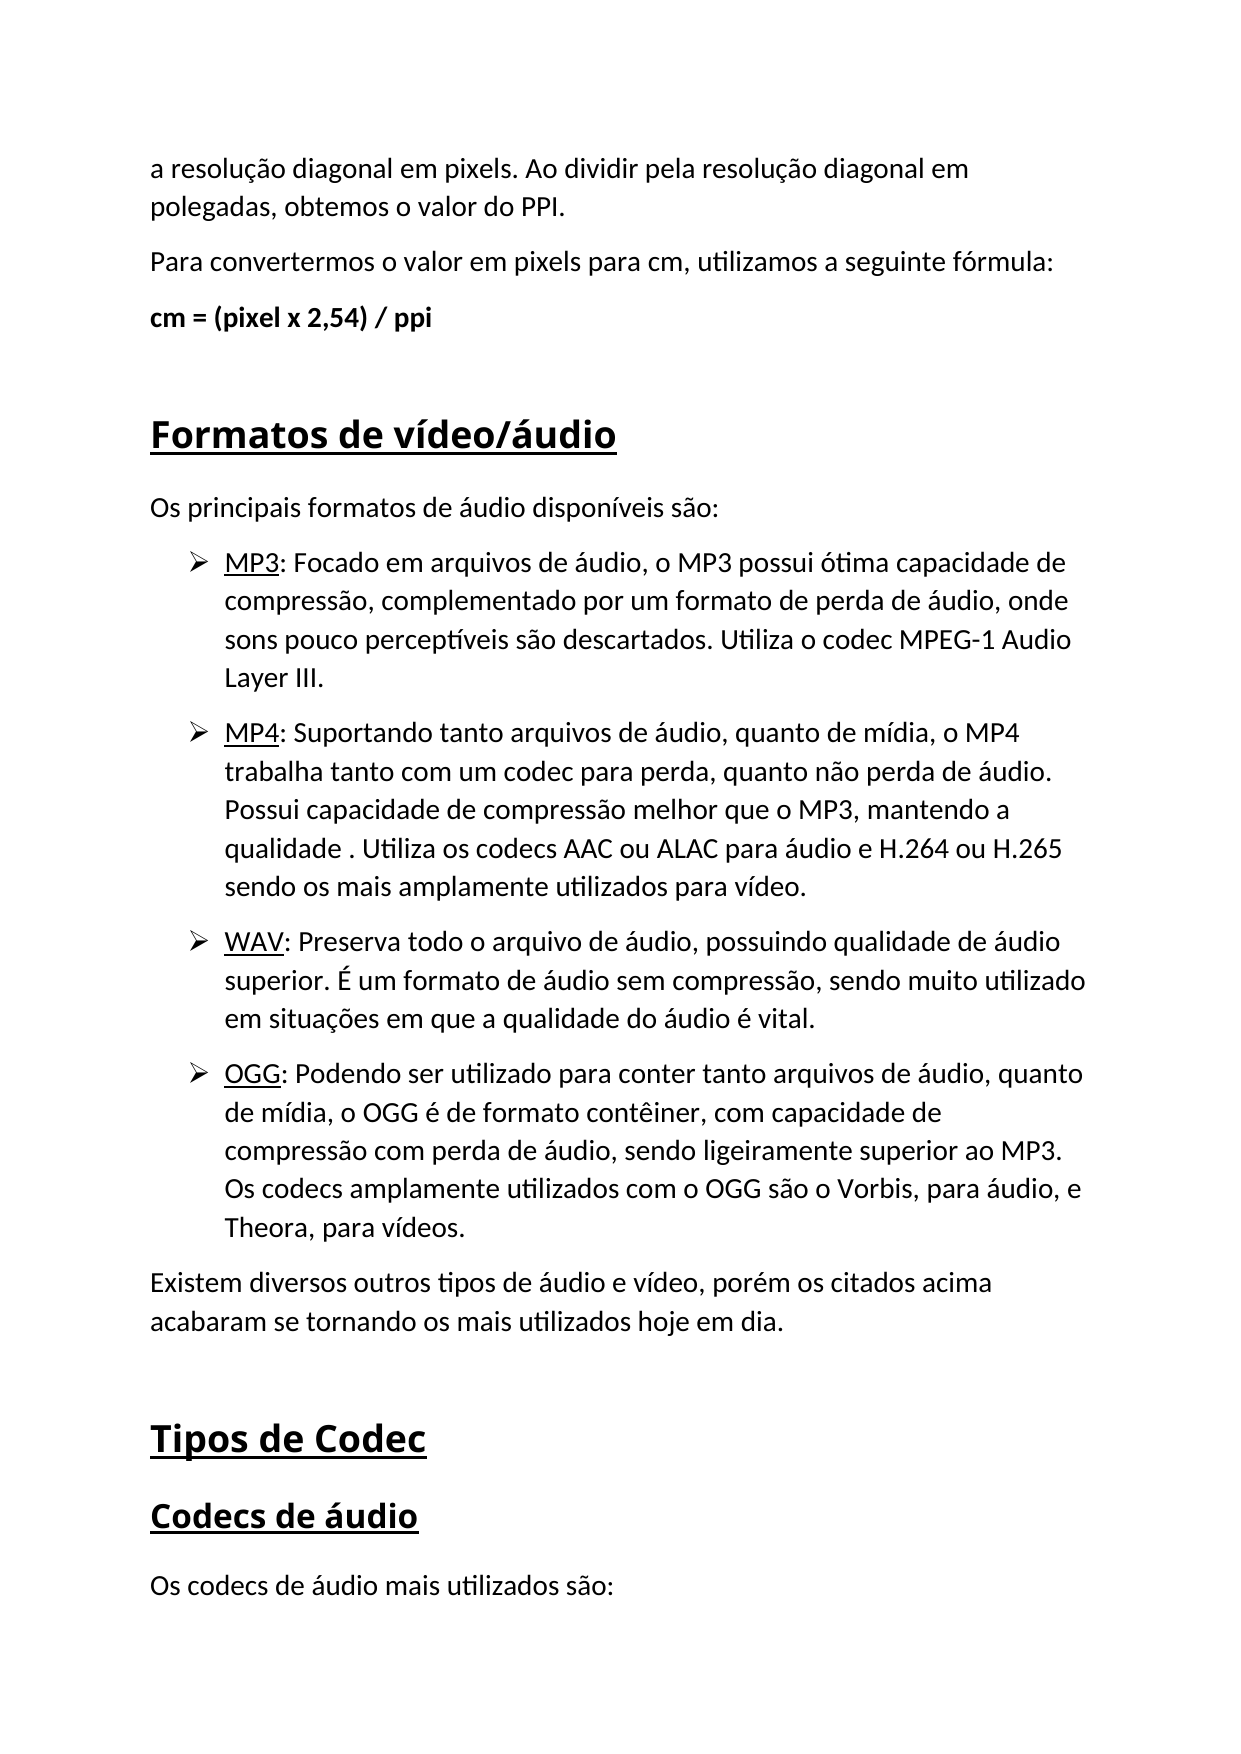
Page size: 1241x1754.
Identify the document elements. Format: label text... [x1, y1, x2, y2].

list OGG: Podendo ser utilizado para conter tanto arquivos de áudio, quanto de mídia, o OGG é de formato contêiner, com capacidade de compressão com perda de áudio, sendo ligeiramente superior ao MP3. Os codecs amplamente utilizados com o OGG são o Vorbis, para áudio, e Theora, para vídeos. [187, 1055, 1090, 1245]
list MP3: Focado em arquivos de áudio, o MP3 possui ótima capacidade de compressão, complementado por um formato de perda de áudio, onde sons pouco perceptíveis são descartados. Utiliza o codec MPEG-1 Audio Layer III. [187, 544, 1090, 695]
subtitle Formatos de vídeo/áudio [150, 409, 1090, 460]
list MP4: Suportando tanto arquivos de áudio, quanto de mídia, o MP4 trabalha tanto com um codec para perda, quanto não perda de áudio. Possui capacidade de compressão melhor que o MP3, mantendo a qualidade . Utiliza os codecs AAC ou ALAC para áudio e H.264 ou H.265 sendo os mais amplamente utilizados para vídeo. [187, 714, 1090, 904]
subtitle Tipos de Codec [150, 1413, 1090, 1464]
text Os codecs de áudio mais utilizados são: [150, 1567, 1090, 1602]
subtitle Codecs de áudio [150, 1493, 1090, 1538]
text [150, 150, 1090, 224]
text cm = (pixel x 2,54) / ppi [150, 299, 1090, 334]
text Os principais formatos de áudio disponíveis são: [150, 489, 1090, 524]
text Existem diversos outros tipos de áudio e vídeo, porém os citados acima acabaram se tornando os mais utilizados hoje em dia. [150, 1264, 1090, 1338]
text Para convertermos o valor em pixels para cm, utilizamos a seguinte fórmula: [150, 243, 1090, 279]
list WAV: Preserva todo o arquivo de áudio, possuindo qualidade de áudio superior. É um formato de áudio sem compressão, sendo muito utilizado em situações em que a qualidade do áudio é vital. [187, 923, 1090, 1036]
